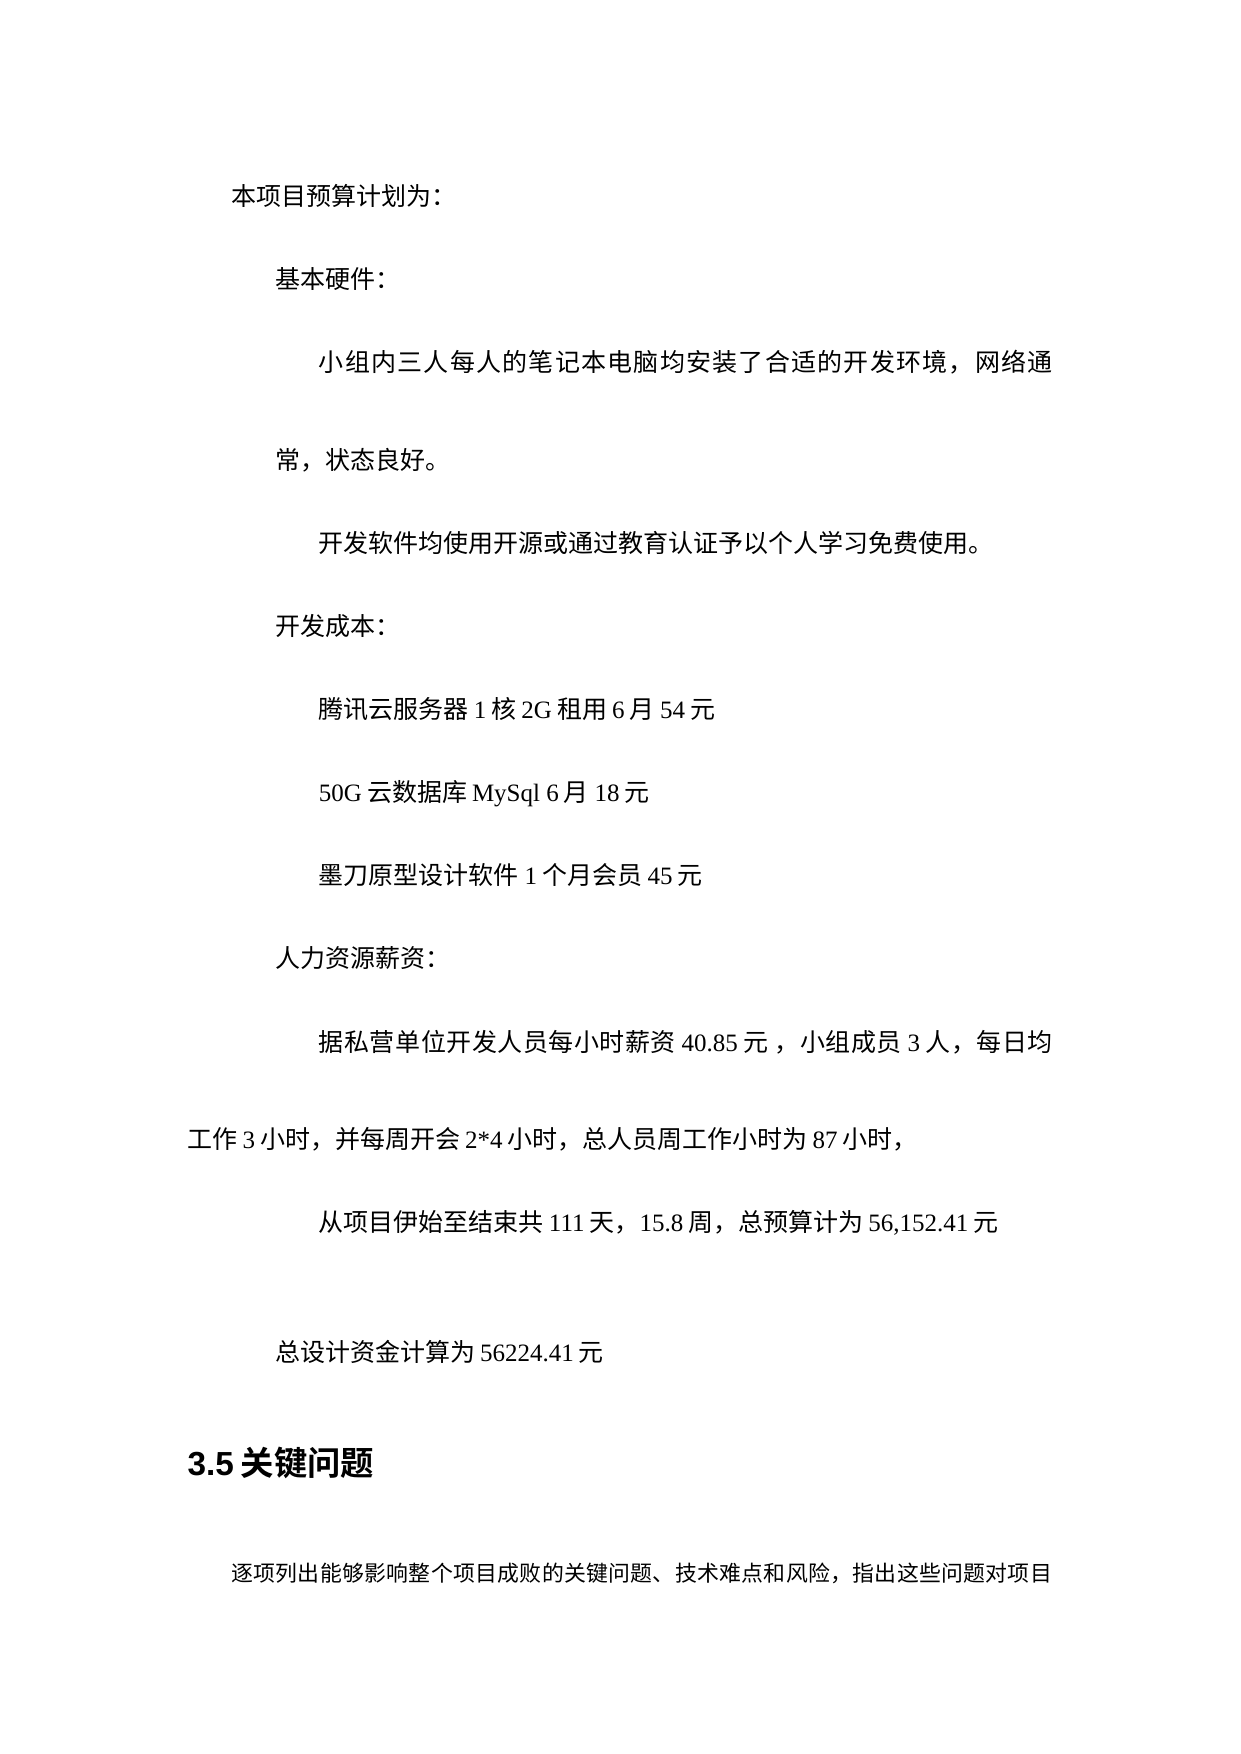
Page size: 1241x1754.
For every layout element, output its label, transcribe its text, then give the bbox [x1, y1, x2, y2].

text 腾讯云服务器1核2G租用6月 54元 [275, 675, 1053, 740]
text 据私营单位开发人员每小时薪资40.85元 ，小组成员3人，每日均工作3小时，并每周开会2*4小时，总人员周工作小时为87小时， [187, 1008, 1053, 1170]
text 人力资源薪资： [187, 924, 1053, 989]
text 开发成本： [187, 592, 1053, 657]
text 小组内三人每人的笔记本电脑均安装了合适的开发环境，网络通常，状态良好。 [275, 328, 1053, 491]
text 总设计资金计算为56224.41元 [187, 1318, 1053, 1383]
text 墨刀原型设计软件 1个月会员 45元 [231, 841, 1053, 906]
text 从项目伊始至结束共111天，15.8周，总预算计为56,152.41元 [187, 1188, 1053, 1253]
text 开发软件均使用开源或通过教育认证予以个人学习免费使用。 [275, 509, 1053, 574]
subtitle 3.5关键问题 [187, 1428, 1053, 1493]
text 本项目预算计划为： [187, 162, 1053, 227]
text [187, 1556, 1053, 1588]
text 基本硬件： [187, 245, 1053, 310]
text 50G云数据库MySql 6月 18元 [231, 758, 1053, 823]
